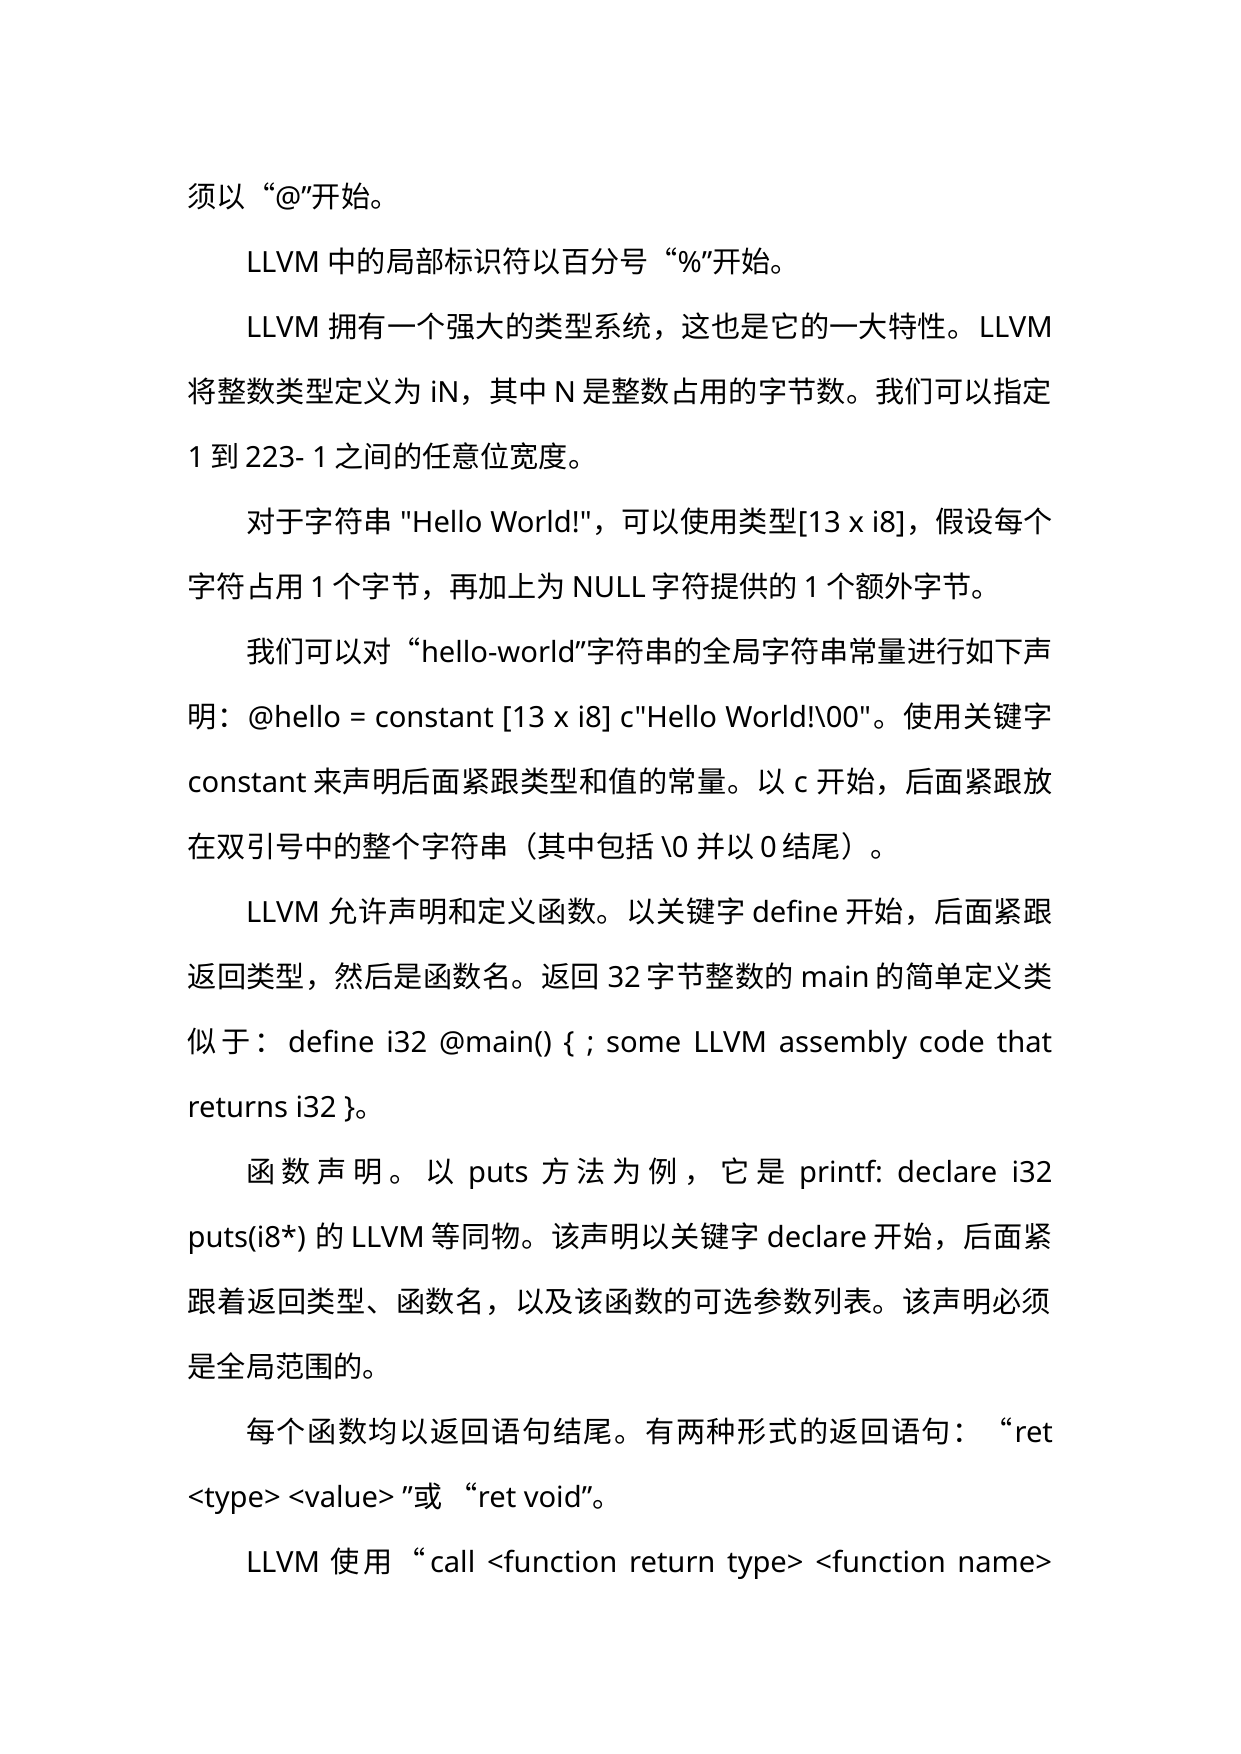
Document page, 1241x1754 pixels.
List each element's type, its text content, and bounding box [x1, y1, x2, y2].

text LLVM 拥有一个强大的类型系统，这也是它的一大特性。LLVM将整数类型定义为 iN，其中N是整数占用的字节数。我们可以指定1到223- 1之间的任意位宽度。 [187, 292, 1053, 487]
text 每个函数均以返回语句结尾。有两种形式的返回语句：“ret <type> <value> ”或 “ret void”。 [187, 1397, 1053, 1527]
text 对于字符串 "Hello World!"，可以使用类型[13 x i8]，假设每个字符占用1个字节，再加上为NULL字符提供的1个额外字节。 [187, 487, 1053, 617]
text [187, 1527, 1053, 1592]
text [187, 162, 1053, 227]
text LLVM 中的局部标识符以百分号“%”开始。 [187, 227, 1053, 292]
text 函数声明。以puts方法为例，它是printf: declare i32 puts(i8*) 的LLVM等同物。该声明以关键字declare开始，后面紧跟着返回类型、函数名，以及该函数的可选参数列表。该声明必须是全局范围的。 [187, 1137, 1053, 1397]
text 我们可以对“hello-world”字符串的全局字符串常量进行如下声明：@hello = constant [13 x i8] c"Hello World!\00"。使用关键字constant来声明后面紧跟类型和值的常量。以 c 开始，后面紧跟放在双引号中的整个字符串（其中包括 \0 并以0结尾）。 [187, 617, 1053, 877]
text LLVM 允许声明和定义函数。以关键字define开始，后面紧跟返回类型，然后是函数名。返回32字节整数的main的简单定义类似于：define i32 @main() { ; some LLVM assembly code that returns i32 }。 [187, 877, 1053, 1137]
